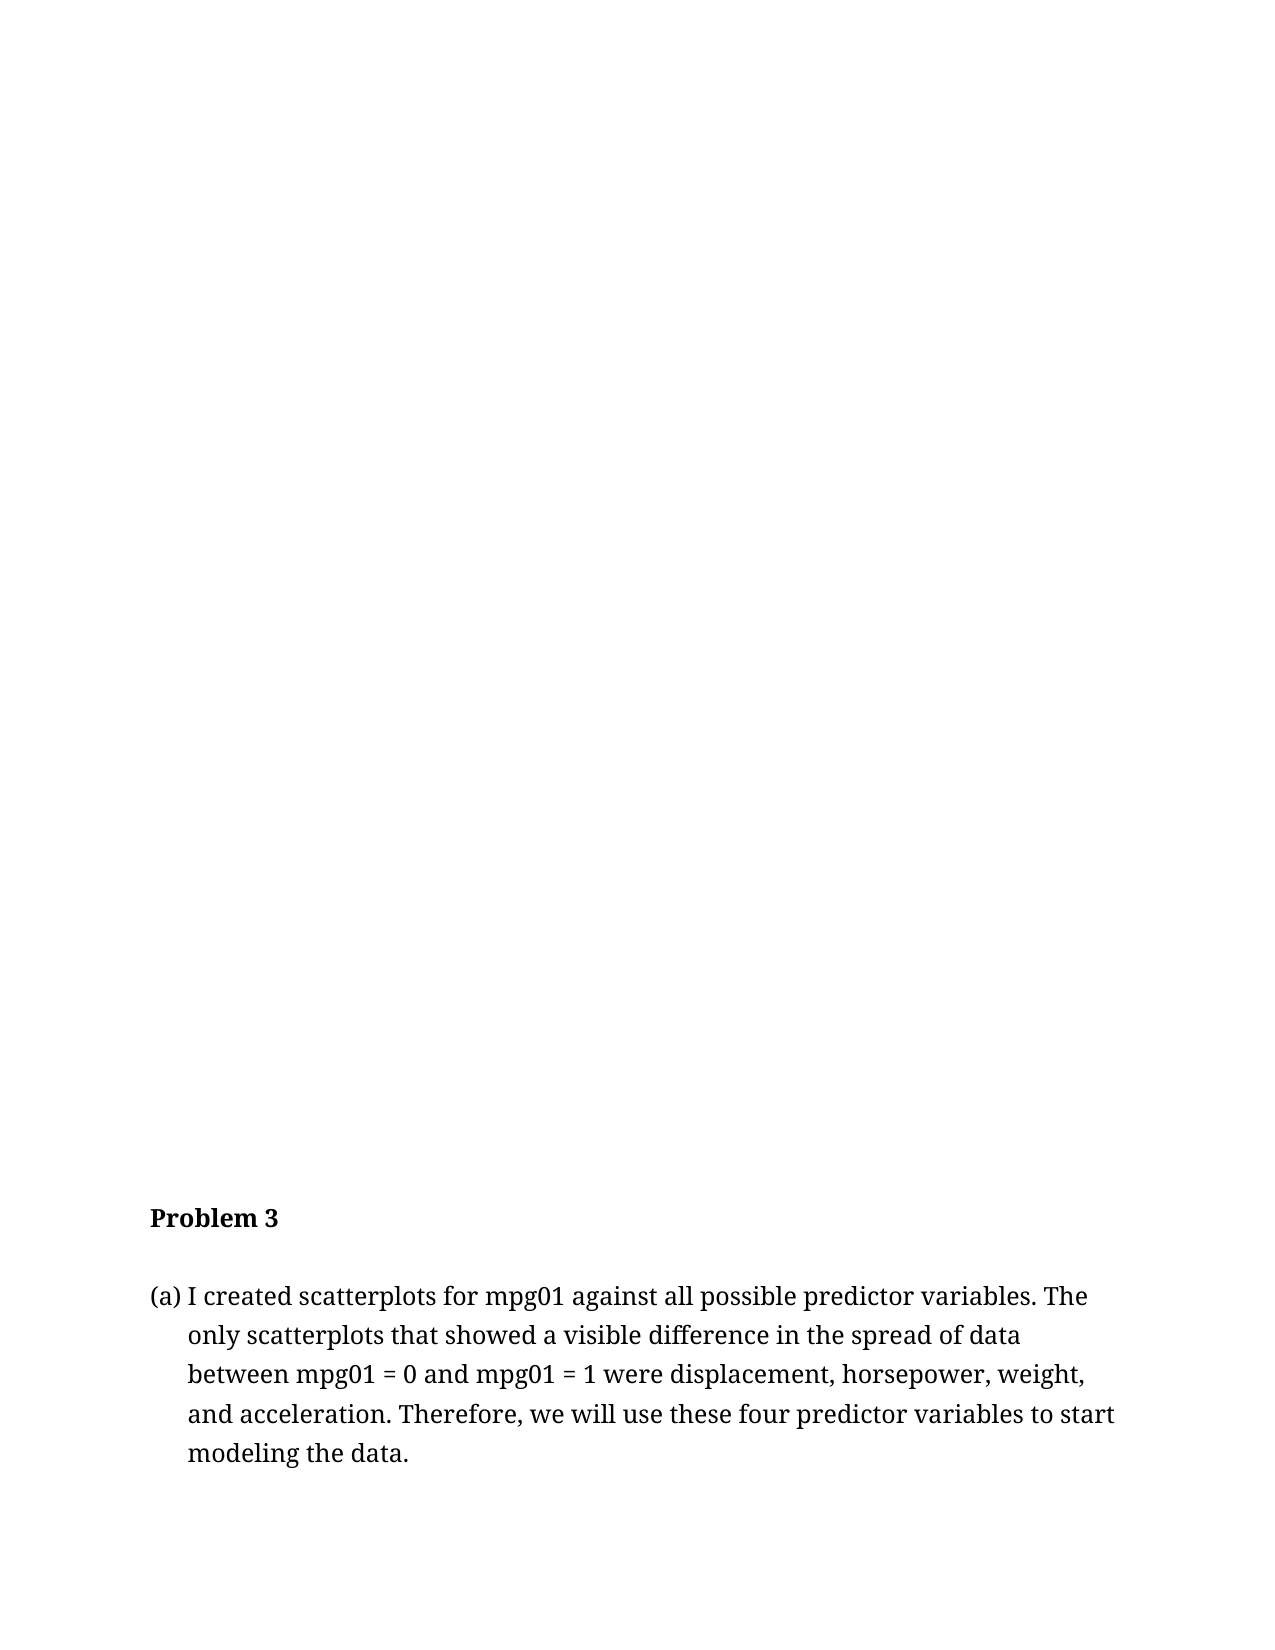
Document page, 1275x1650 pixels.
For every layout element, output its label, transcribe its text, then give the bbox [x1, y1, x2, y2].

list Problem 3 [150, 1201, 1125, 1234]
list I created scatterplots for mpg01 against all possible predictor variables. The only scatterplots that showed a visible difference in the spread of data between mpg01 = 0 and mpg01 = 1 were displacement, horsepower, weight, and acceleration. Therefore, we will use these four predictor variables to start modeling the data. [150, 1279, 1125, 1469]
